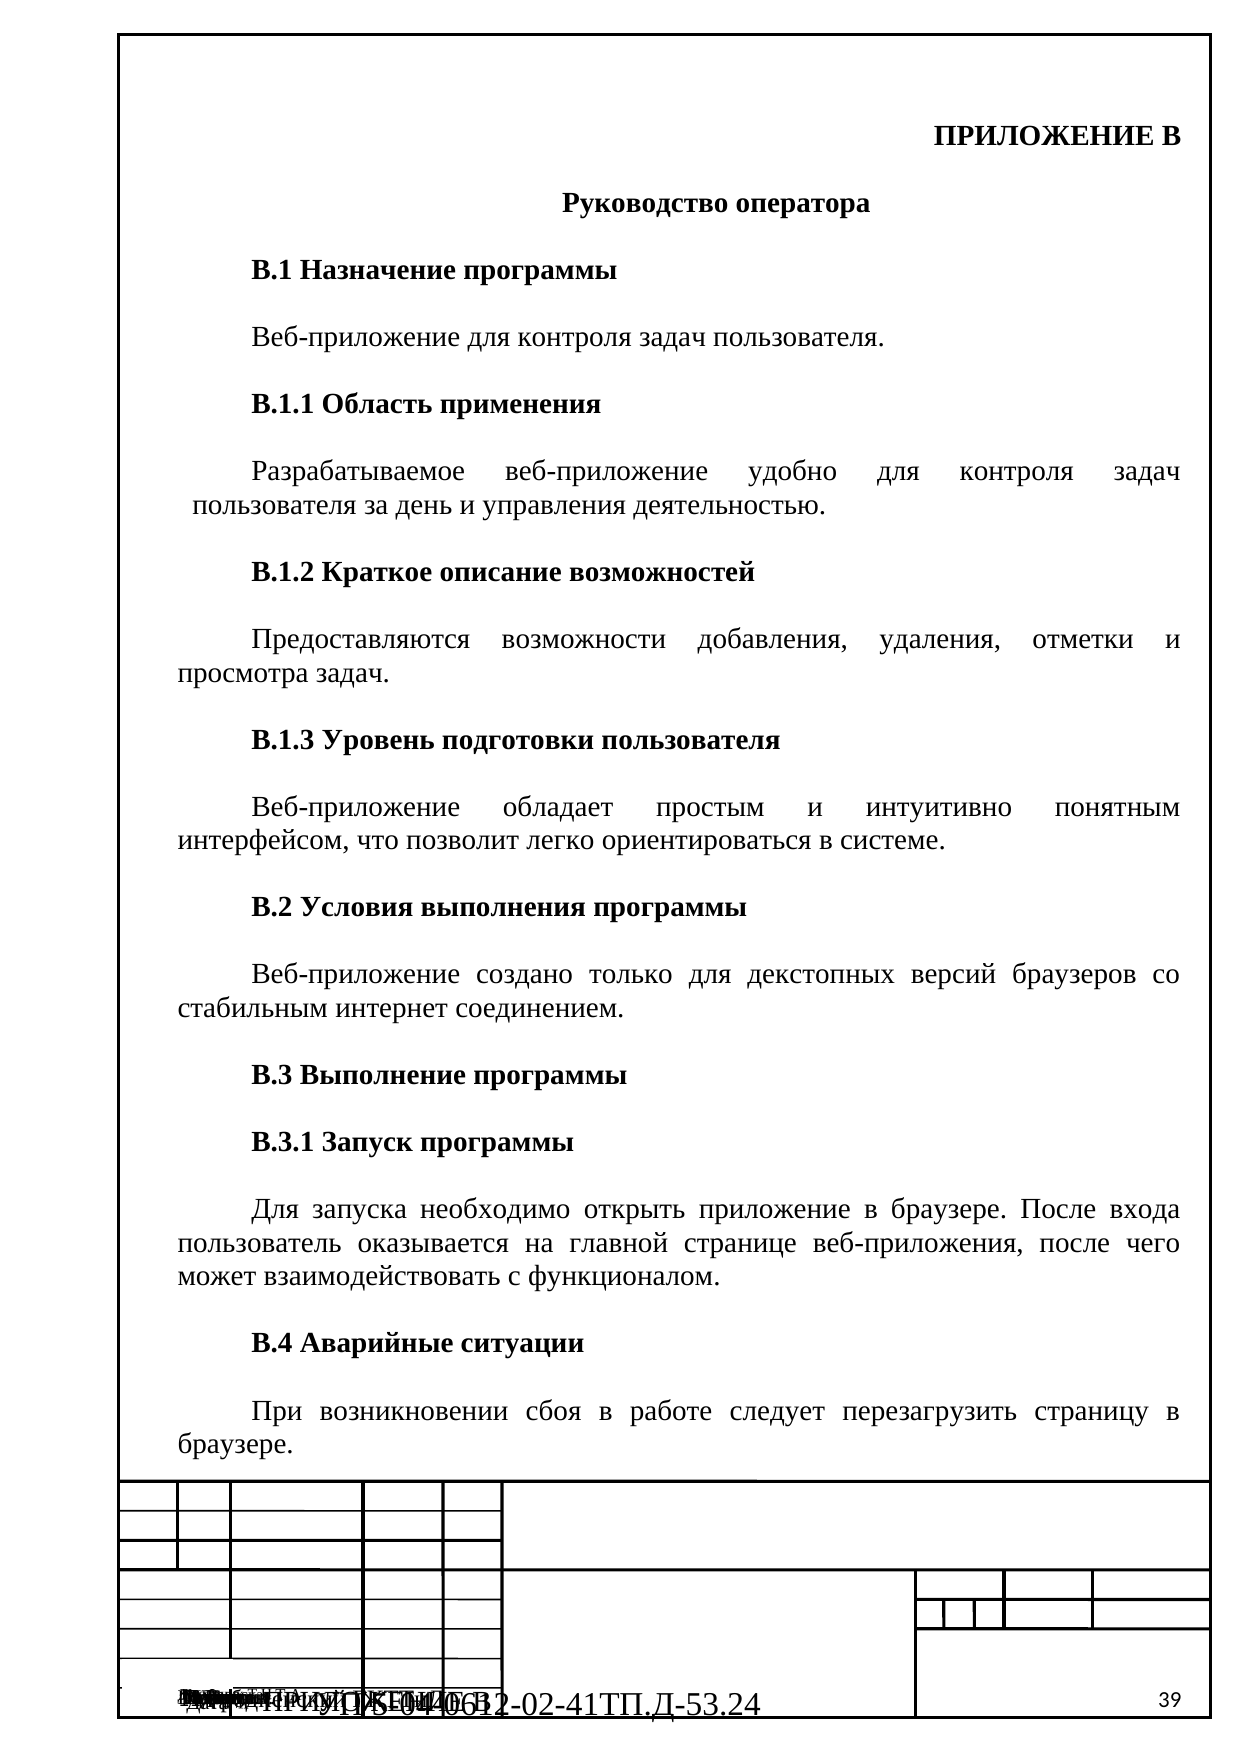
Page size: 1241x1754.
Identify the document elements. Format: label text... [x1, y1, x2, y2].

text В.3 Выполнение программы [177, 1057, 1181, 1091]
text В.1.2 Краткое описание возможностей [177, 554, 1181, 588]
text В.1.1 Область применения [177, 386, 1181, 420]
text Руководство оператора [177, 185, 1181, 219]
text Веб-приложение обладает простым и интуитивно понятным интерфейсом, что позволит легко ориентироваться в системе. [177, 789, 1181, 856]
text Разрабатываемое веб-приложение удобно для контроля задач пользователя за день и управления деятельностью. [192, 453, 1181, 521]
text Для запуска необходимо открыть приложение в браузере. После входа пользователь оказывается на главной странице веб-приложения, после чего может взаимодействовать с функционалом. [177, 1191, 1181, 1292]
text Веб-приложение создано только для декстопных версий браузеров со стабильным интернет соединением. [177, 957, 1181, 1024]
text В.1.3 Уровень подготовки пользователя [177, 722, 1181, 755]
text В.4 Аварийные ситуации [177, 1326, 1181, 1359]
text Предоставляются возможности добавления, удаления, отметки и просмотра задач. [177, 621, 1181, 688]
text В.2 Условия выполнения программы [177, 889, 1181, 923]
text В.1 Назначение программы [177, 252, 1181, 286]
text В.3.1 Запуск программы [177, 1124, 1181, 1158]
text ПРИЛОЖЕНИЕ В [177, 118, 1181, 152]
text При возникновении сбоя в работе следует перезагрузить страницу в браузере. [177, 1393, 1181, 1460]
text Веб-приложение для контроля задач пользователя. [177, 319, 1181, 353]
